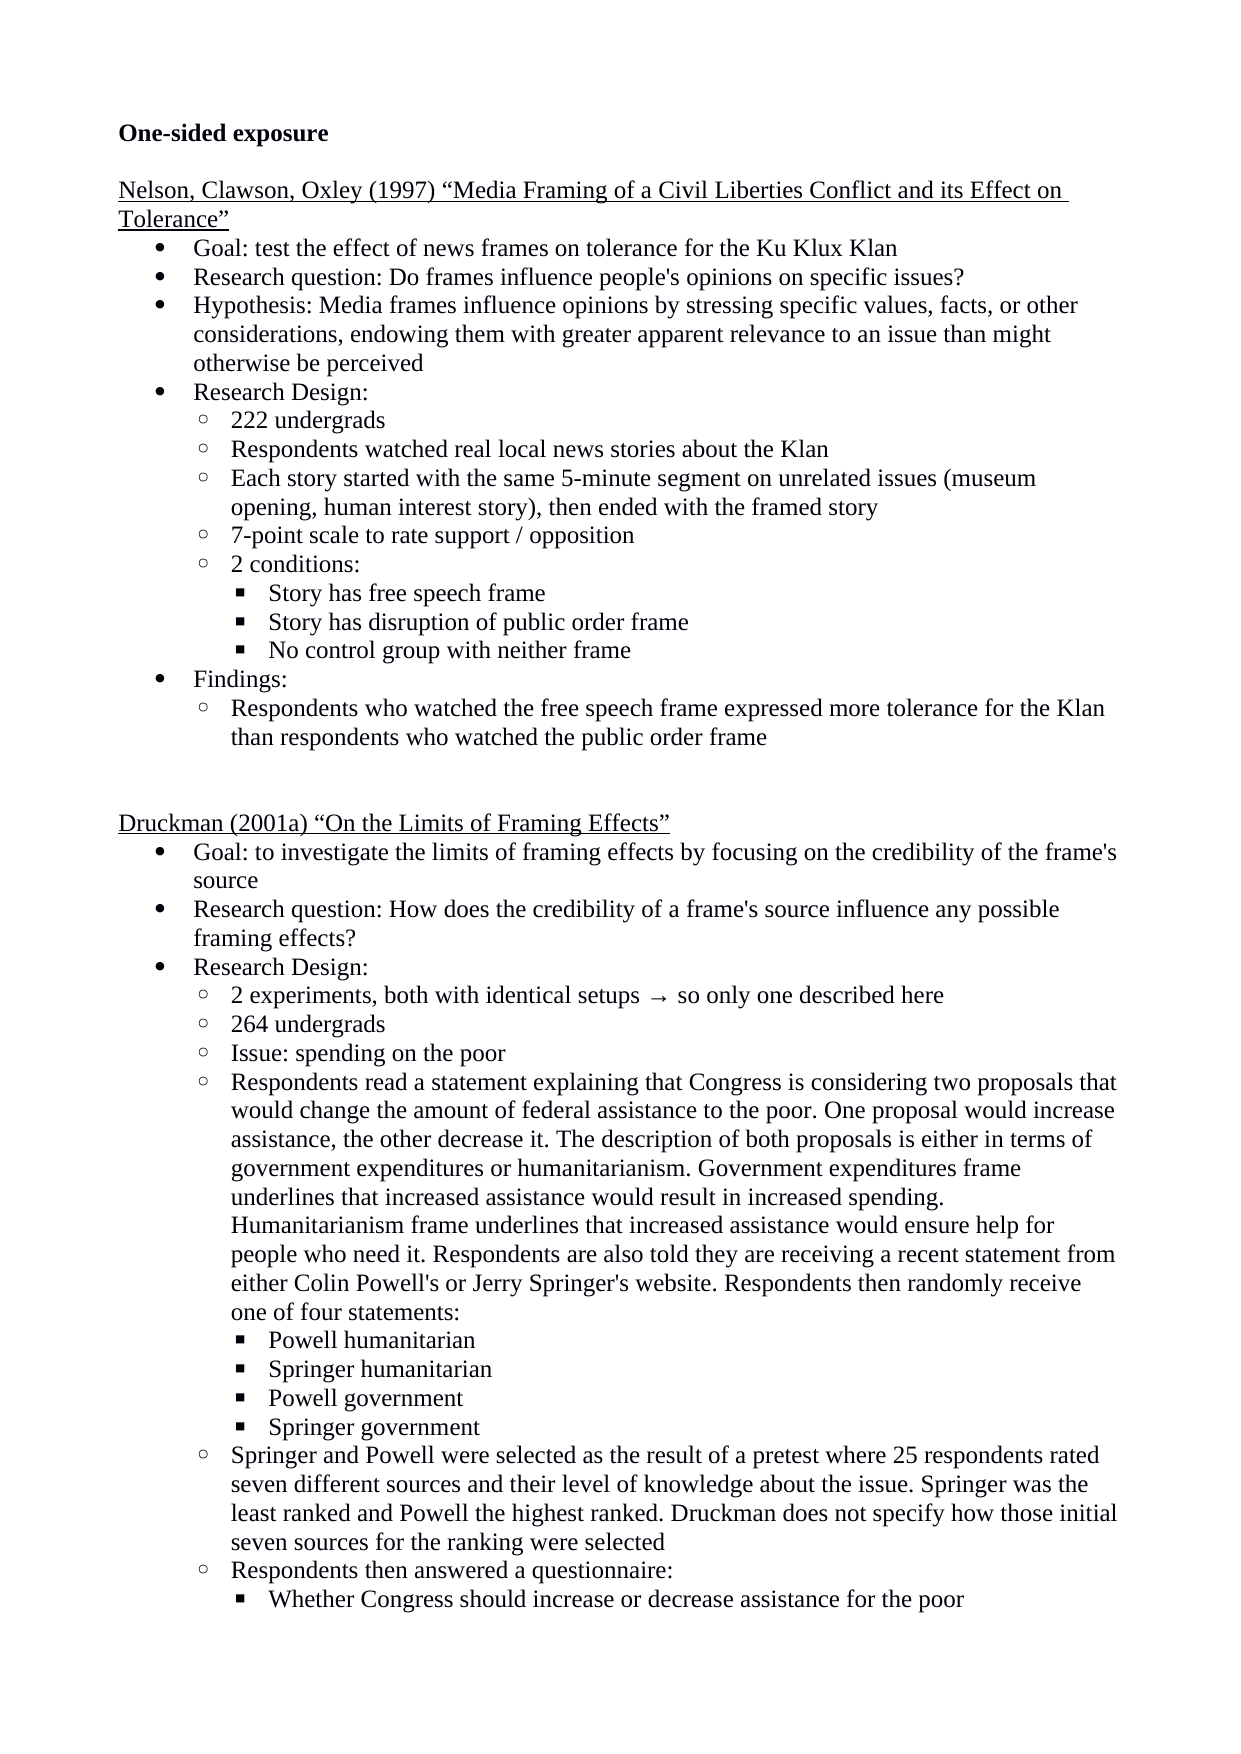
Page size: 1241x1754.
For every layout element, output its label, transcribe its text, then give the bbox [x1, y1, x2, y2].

list 2 experiments, both with identical setups → so only one described here [193, 981, 1122, 1009]
list No control group with neither frame [231, 636, 1122, 664]
list Research Design: [156, 952, 1122, 981]
list 2 conditions: [193, 549, 1122, 578]
list Story has free speech frame [231, 578, 1122, 607]
list Story has disruption of public order frame [231, 607, 1122, 636]
list Whether Congress should increase or decrease assistance for the poor [231, 1584, 1122, 1613]
text Nelson, Clawson, Oxley (1997) “Media Framing of a Civil Liberties Conflict and its Effect on Tolerance” [118, 176, 1122, 233]
list Each story started with the same 5-minute segment on unrelated issues (museum opening, human interest story), then ended with the framed story [193, 463, 1122, 521]
list Findings: [156, 664, 1122, 693]
list Powell government [231, 1383, 1122, 1412]
list Research question: How does the credibility of a frame's source influence any possible framing effects? [156, 894, 1122, 952]
text One-sided exposure [118, 118, 1122, 147]
list Springer government [231, 1412, 1122, 1441]
list Respondents read a statement explaining that Congress is considering two proposals that would change the amount of federal assistance to the poor. One proposal would increase assistance, the other decrease it. The description of both proposals is either in terms of government expenditures or humanitarianism. Government expenditures frame underlines that increased assistance would result in increased spending. Humanitarianism frame underlines that increased assistance would ensure help for people who need it. Respondents are also told they are receiving a recent statement from either Colin Powell's or Jerry Springer's website. Respondents then randomly receive one of four statements: [193, 1067, 1122, 1326]
list Respondents who watched the free speech frame expressed more tolerance for the Klan than respondents who watched the public order frame [193, 693, 1122, 751]
list Research question: Do frames influence people's opinions on specific issues? [156, 262, 1122, 291]
list 222 undergrads [193, 406, 1122, 434]
list Goal: test the effect of news frames on tolerance for the Ku Klux Klan [156, 233, 1122, 262]
text Druckman (2001a) “On the Limits of Framing Effects” [118, 808, 1122, 837]
list Springer humanitarian [231, 1354, 1122, 1383]
list Springer and Powell were selected as the result of a pretest where 25 respondents rated seven different sources and their level of knowledge about the issue. Springer was the least ranked and Powell the highest ranked. Druckman does not specify how those initial seven sources for the ranking were selected [193, 1441, 1122, 1556]
list 264 undergrads [193, 1009, 1122, 1038]
list Powell humanitarian [231, 1326, 1122, 1354]
list Issue: spending on the poor [193, 1038, 1122, 1067]
list Research Design: [156, 377, 1122, 406]
list Respondents watched real local news stories about the Klan [193, 434, 1122, 463]
list Hypothesis: Media frames influence opinions by stressing specific values, facts, or other considerations, endowing them with greater apparent relevance to an issue than might otherwise be perceived [156, 291, 1122, 377]
list Respondents then answered a questionnaire: [193, 1556, 1122, 1584]
list 7-point scale to rate support / opposition [193, 521, 1122, 549]
list Goal: to investigate the limits of framing effects by focusing on the credibility of the frame's source [156, 837, 1122, 894]
